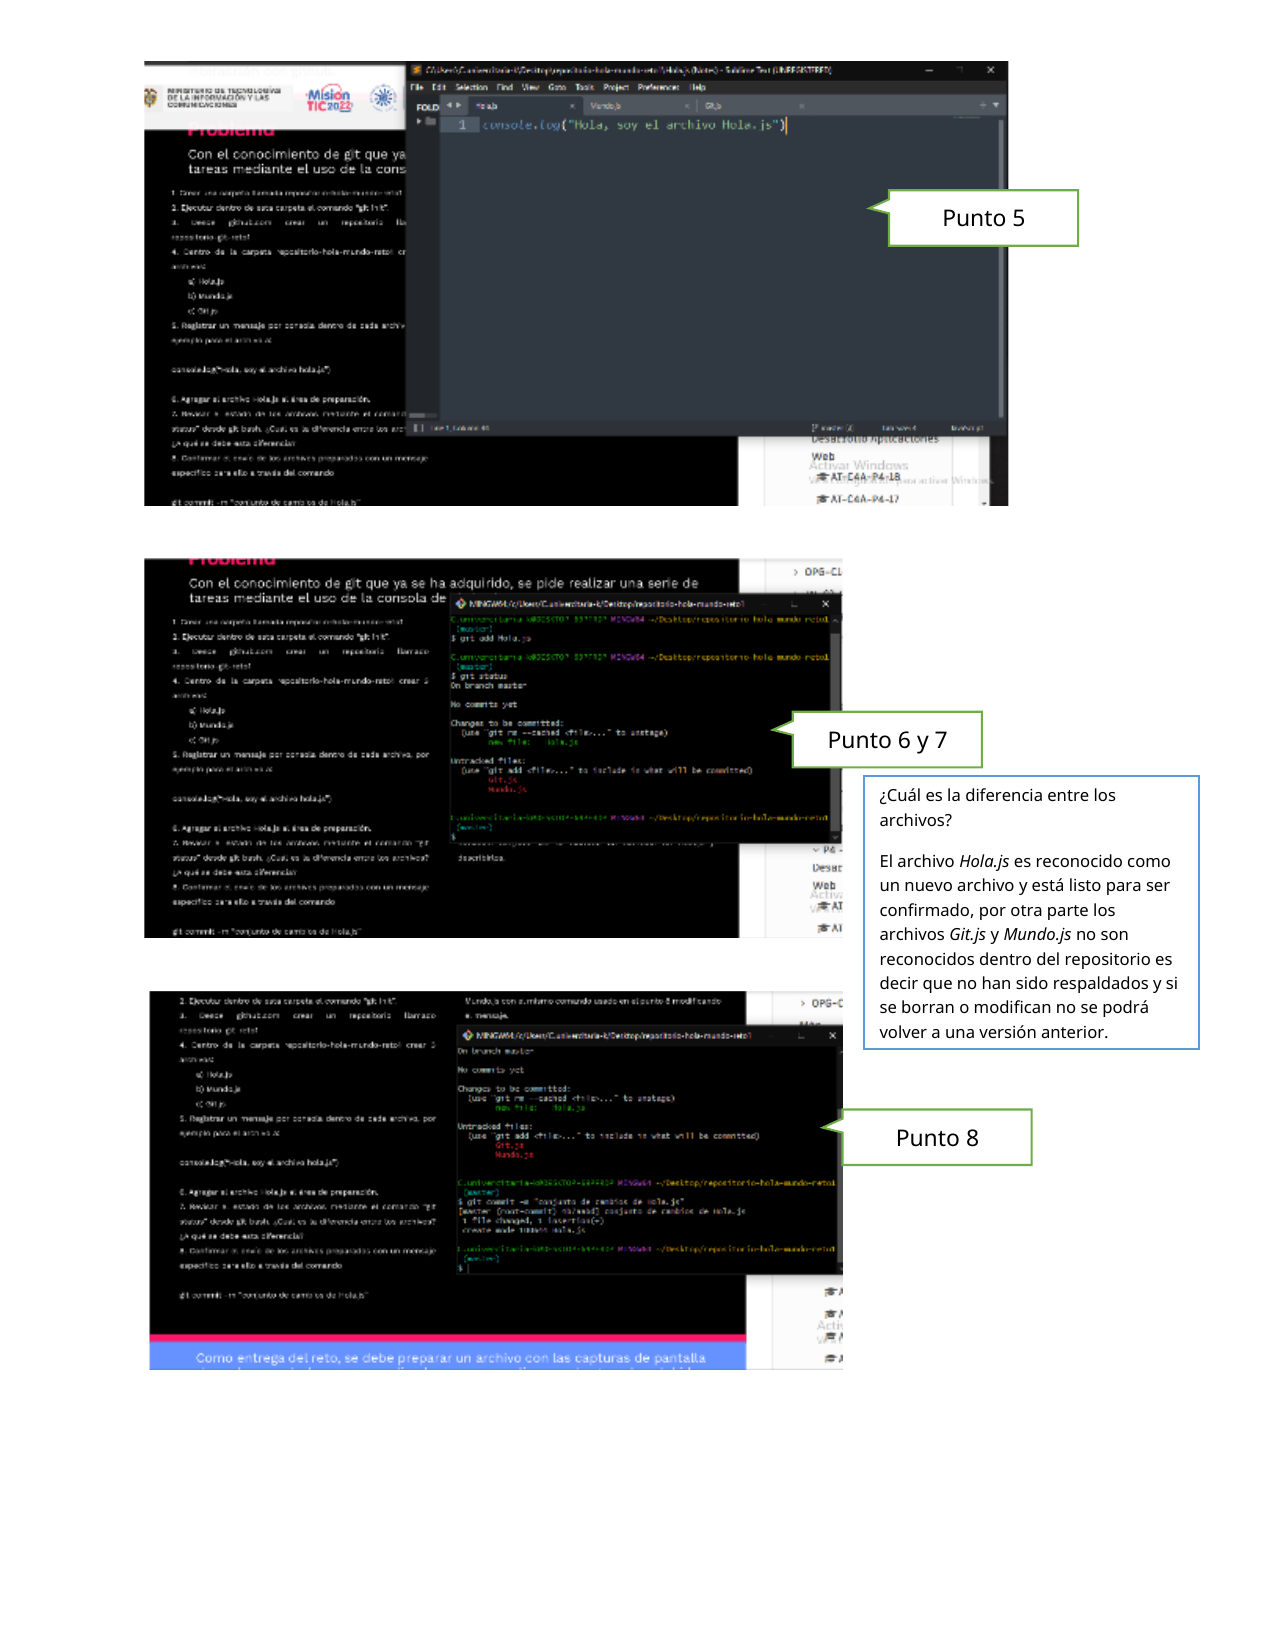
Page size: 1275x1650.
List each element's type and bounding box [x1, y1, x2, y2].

picture [144, 61, 1009, 506]
picture [144, 558, 843, 938]
picture [149, 991, 843, 1370]
